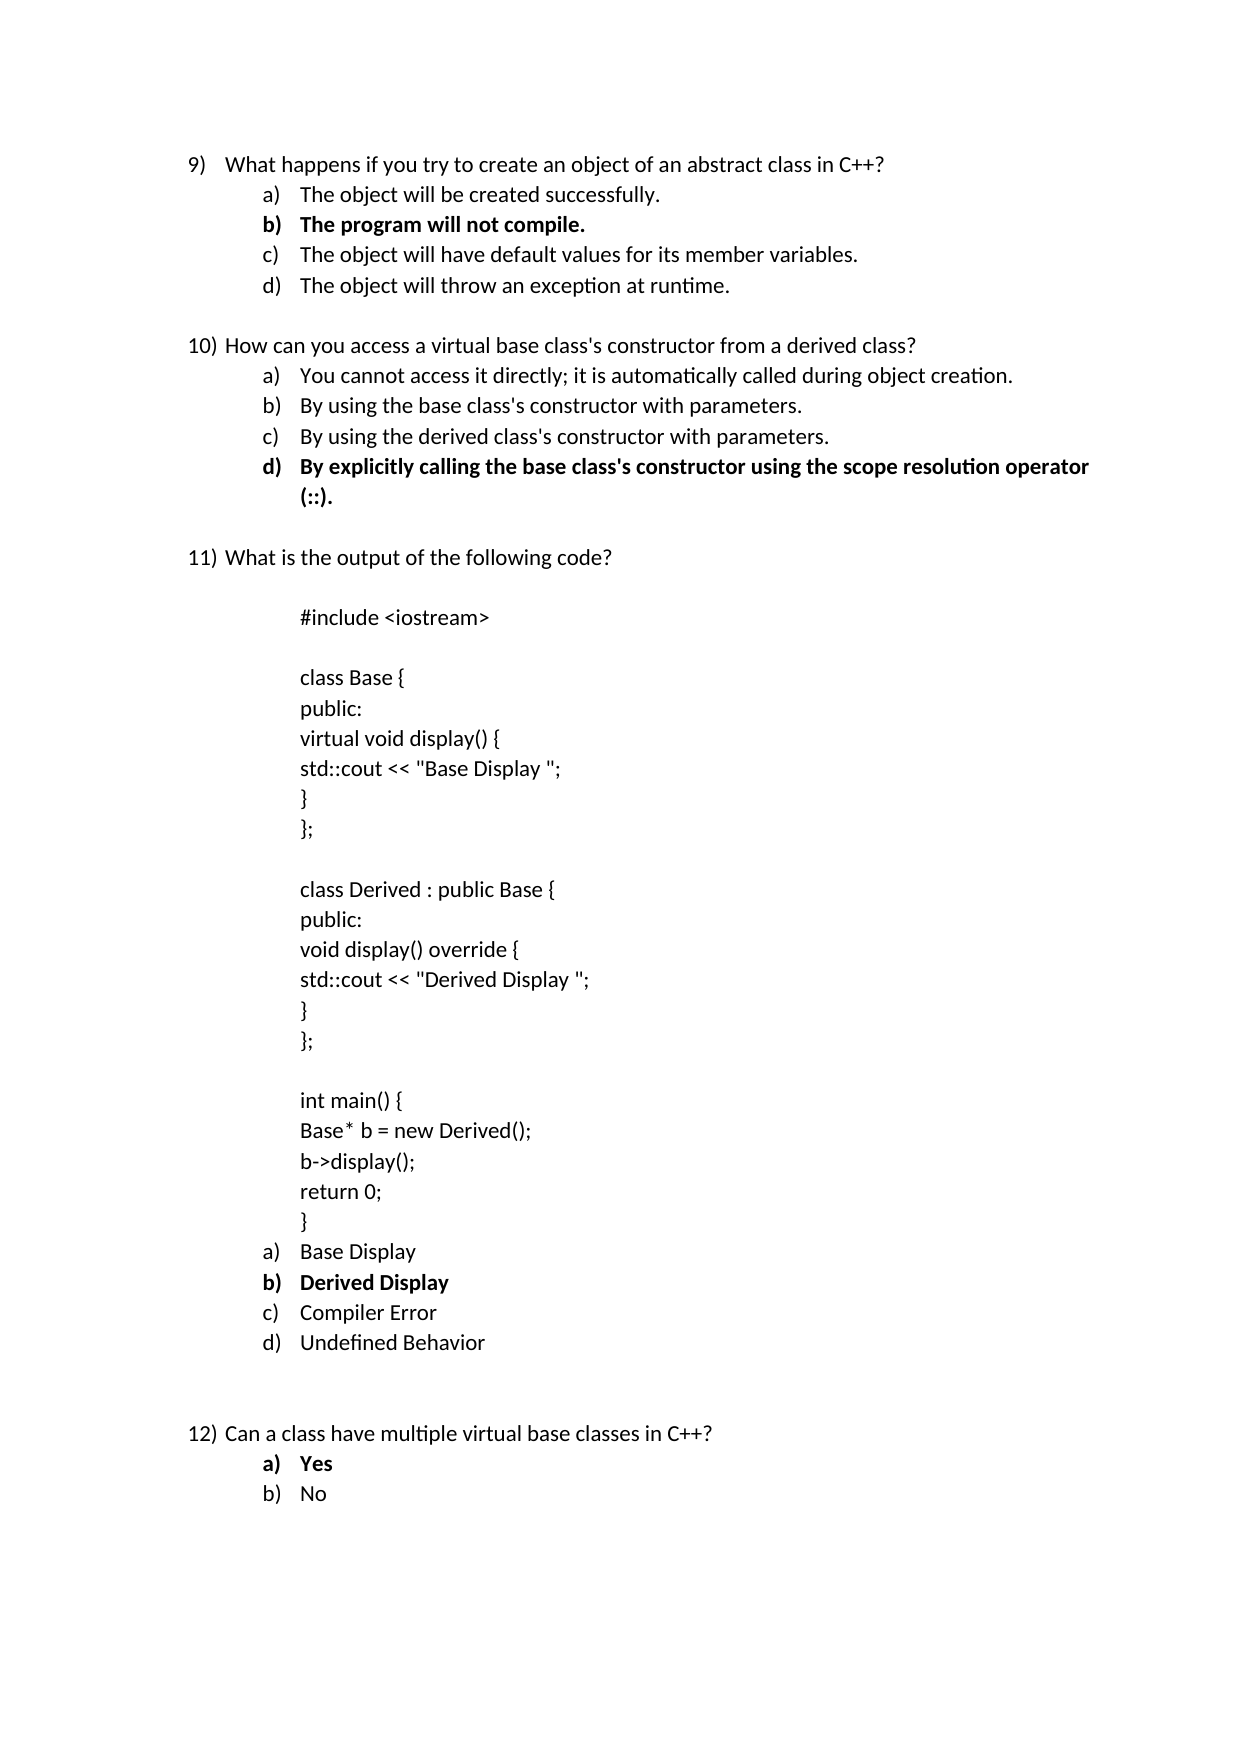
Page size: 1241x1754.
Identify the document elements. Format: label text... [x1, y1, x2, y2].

text } [300, 996, 1090, 1024]
list You cannot access it directly; it is automatically called during object creation. [262, 361, 1090, 389]
text public: [300, 905, 1090, 933]
list The object will have default values for its member variables. [262, 241, 1090, 269]
list The program will not compile. [262, 210, 1090, 238]
list Base Display [262, 1237, 1090, 1266]
list By using the derived class's constructor with parameters. [262, 422, 1090, 450]
list Can a class have multiple virtual base classes in C++? [187, 1419, 1090, 1447]
list What happens if you try to create an object of an abstract class in C++? [187, 150, 1090, 178]
list No [262, 1479, 1090, 1507]
text } [300, 1207, 1090, 1235]
list By explicitly calling the base class's constructor using the scope resolution operator (::). [262, 452, 1090, 510]
list Undefined Behavior [262, 1328, 1090, 1356]
list Compiler Error [262, 1298, 1090, 1326]
text }; [300, 814, 1090, 843]
text b->display(); [300, 1147, 1090, 1175]
text }; [300, 1026, 1090, 1054]
list How can you access a virtual base class's constructor from a derived class? [187, 331, 1090, 359]
list The object will be created successfully. [262, 180, 1090, 208]
text std::cout << "Base Display "; [300, 754, 1090, 782]
text class Base { [300, 663, 1090, 692]
text void display() override { [300, 935, 1090, 963]
text int main() { [300, 1086, 1090, 1114]
list The object will throw an exception at runtime. [262, 271, 1090, 299]
list What is the output of the following code? [187, 543, 1090, 571]
text #include <iostream> [300, 603, 1090, 631]
list Yes [262, 1449, 1090, 1477]
text Base* b = new Derived(); [300, 1117, 1090, 1145]
text public: [300, 694, 1090, 722]
list Derived Display [262, 1268, 1090, 1296]
text std::cout << "Derived Display "; [300, 966, 1090, 994]
text return 0; [300, 1177, 1090, 1205]
text } [300, 784, 1090, 812]
text virtual void display() { [300, 724, 1090, 752]
text class Derived : public Base { [300, 875, 1090, 903]
list By using the base class's constructor with parameters. [262, 392, 1090, 420]
